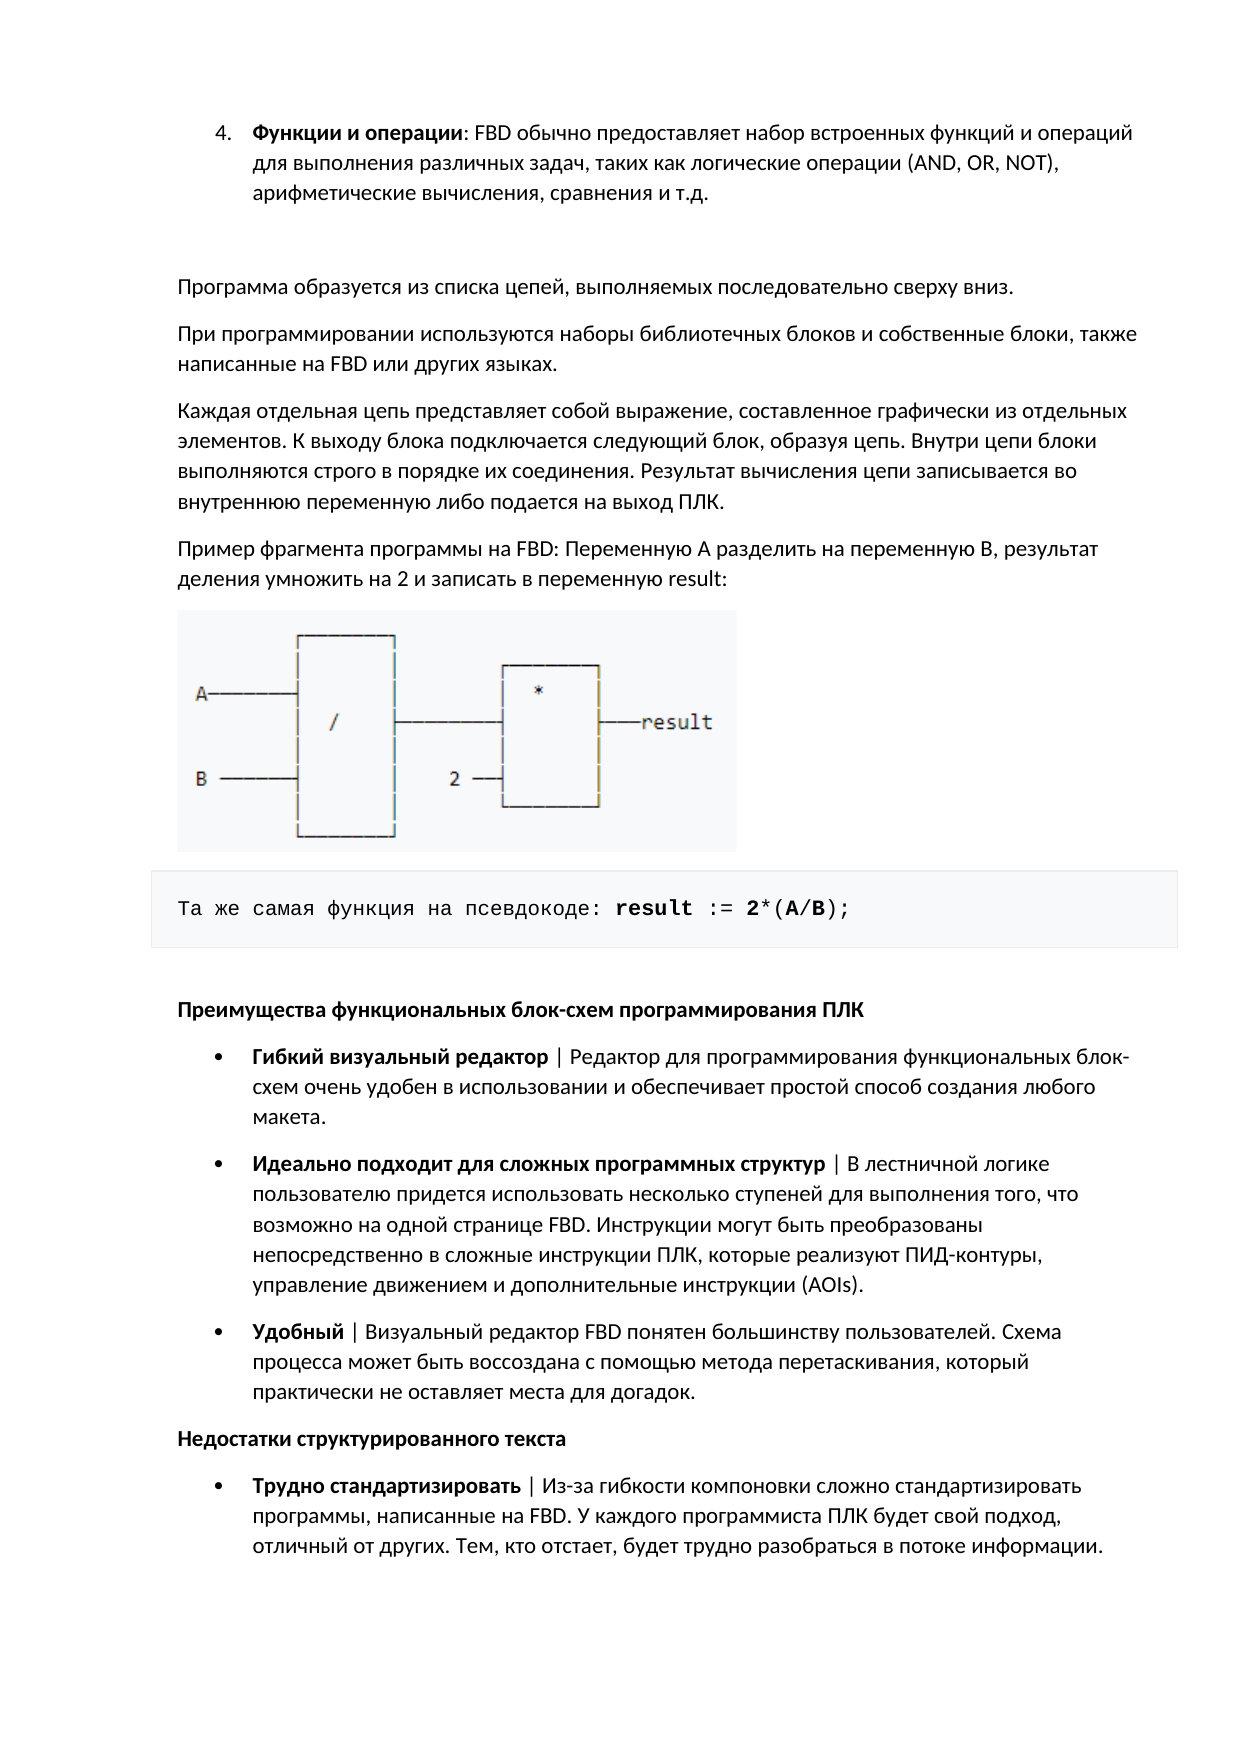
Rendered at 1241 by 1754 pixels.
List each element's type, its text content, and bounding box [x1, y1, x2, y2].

list Гибкий визуальный редактор | Редактор для программирования функциональных блок-схем очень удобен в использовании и обеспечивает простой способ создания любого макета. [215, 1042, 1152, 1130]
list Удобный | Визуальный редактор FBD понятен большинству пользователей. Схема процесса может быть воссоздана с помощью метода перетаскивания, который практически не оставляет места для догадок. [215, 1317, 1152, 1405]
text Программа образуется из списка цепей, выполняемых последовательно сверху вниз. [177, 272, 1152, 300]
list Идеально подходит для сложных программных структур | В лестничной логике пользователю придется использовать несколько ступеней для выполнения того, что возможно на одной странице FBD. Инструкции могут быть преобразованы непосредственно в сложные инструкции ПЛК, которые реализуют ПИД-контуры, управление движением и дополнительные инструкции (AOIs). [215, 1149, 1152, 1298]
text Каждая отдельная цепь представляет собой выражение, составленное графически из отдельных элементов. К выходу блока подключается следующий блок, образуя цепь. Внутри цепи блоки выполняются строго в порядке их соединения. Результат вычисления цепи записывается во внутреннюю переменную либо подается на выход ПЛК. [177, 396, 1152, 515]
picture [177, 610, 737, 852]
list Трудно стандартизировать | Из-за гибкости компоновки сложно стандартизировать программы, написанные на FBD. У каждого программиста ПЛК будет свой подход, отличный от других. Тем, кто отстает, будет трудно разобраться в потоке информации. ‍ [215, 1471, 1152, 1559]
text При программировании используются наборы библиотечных блоков и собственные блоки, также написанные на FBD или других языках. [177, 319, 1152, 377]
text Пример фрагмента программы на FBD: Переменную A разделить на переменную B, результат деления умножить на 2 и записать в переменную result: [177, 534, 1152, 592]
list Функции и операции: FBD обычно предоставляет набор встроенных функций и операций для выполнения различных задач, таких как логические операции (AND, OR, NOT), арифметические вычисления, сравнения и т.д. [215, 118, 1152, 207]
text Недостатки структурированного текста [177, 1424, 1152, 1452]
text Та же самая функция на псевдокоде: result := 2*(A/B); [152, 872, 1177, 947]
text Преимущества функциональных блок-схем программирования ПЛК [177, 995, 1152, 1023]
